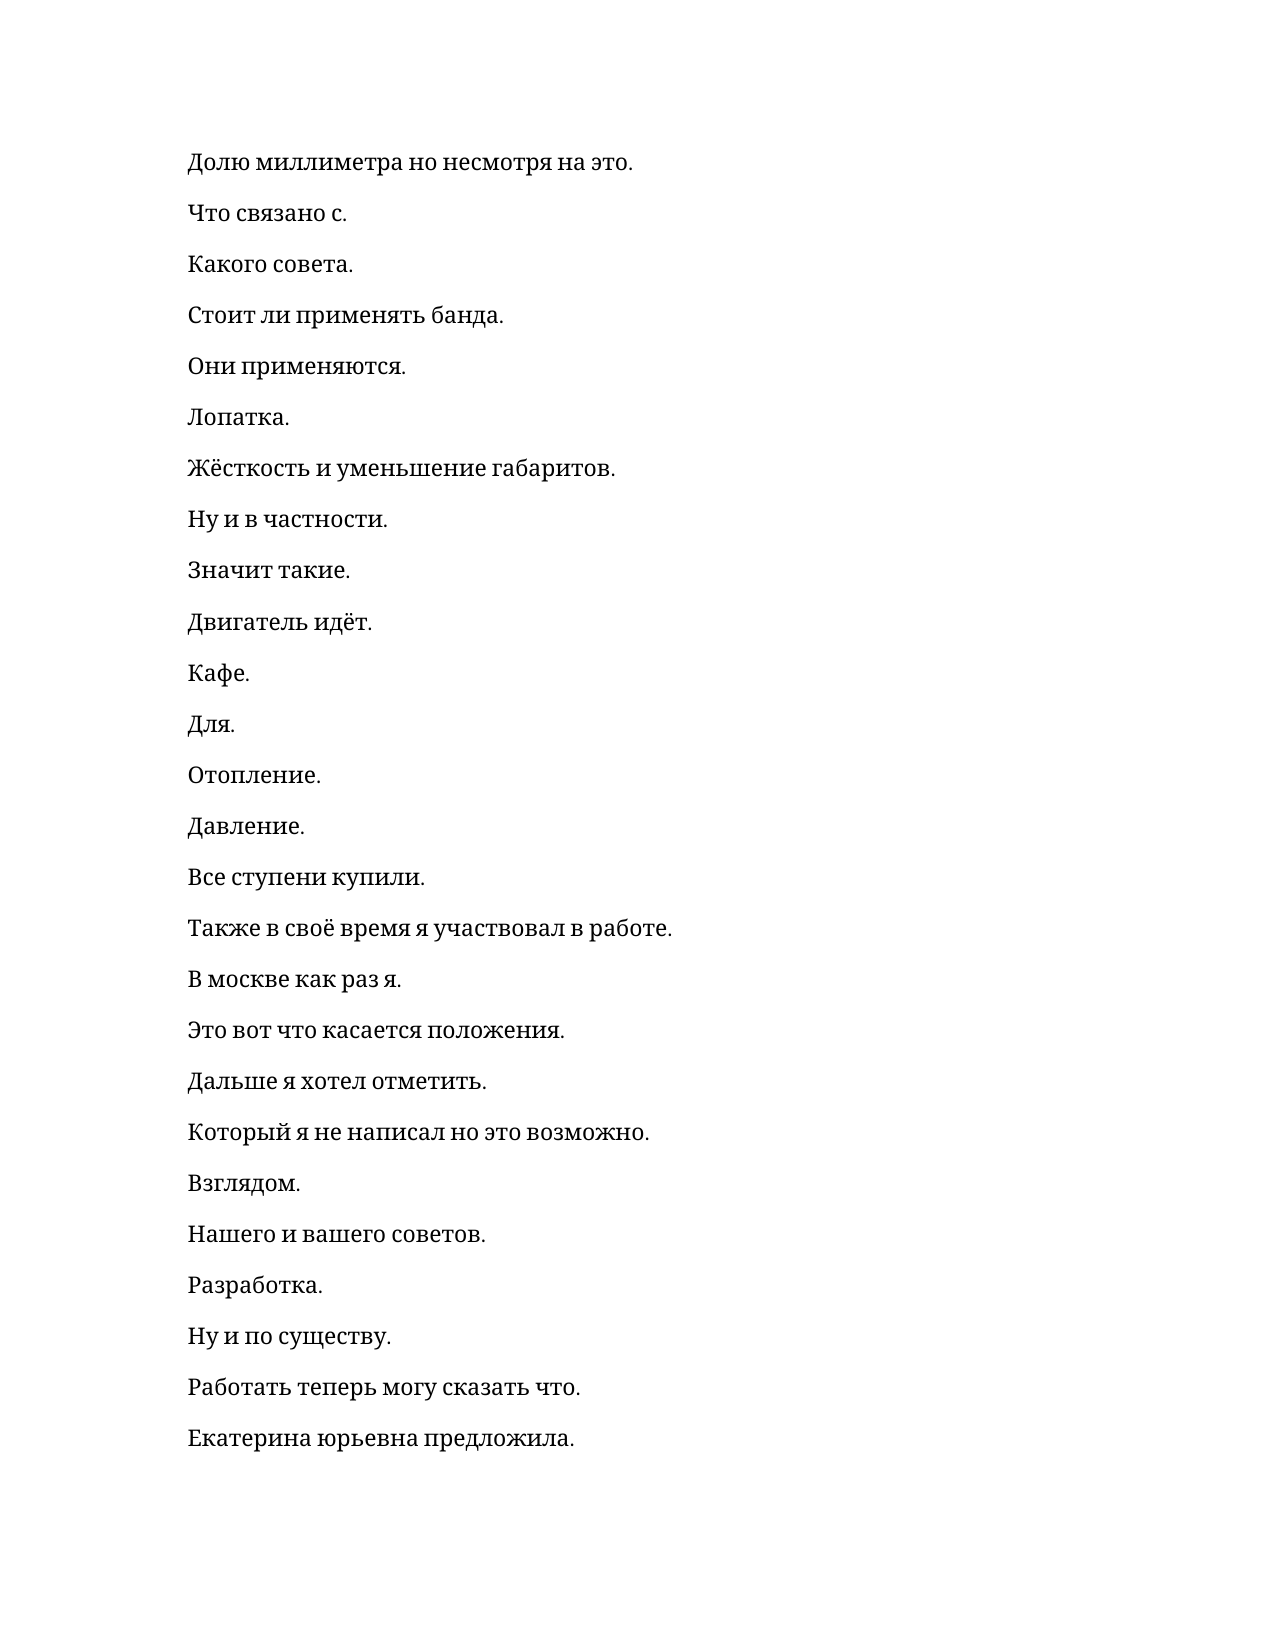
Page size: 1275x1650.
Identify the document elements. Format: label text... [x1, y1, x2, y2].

text Ну и по существу. [187, 1324, 1087, 1350]
text Жёсткость и уменьшение габаритов. [187, 456, 1087, 483]
text Работать теперь могу сказать что. [187, 1375, 1087, 1401]
text Нашего и вашего советов. [187, 1222, 1087, 1248]
text Отопление. [187, 762, 1087, 789]
text Также в своё время я участвовал в работе. [187, 916, 1087, 942]
text Значит такие. [187, 558, 1087, 585]
text Который я не написал но это возможно. [187, 1120, 1087, 1146]
text Кафе. [187, 660, 1087, 687]
text Стоит ли применять банда. [187, 303, 1087, 329]
text Для. [187, 711, 1087, 738]
text Взглядом. [187, 1171, 1087, 1197]
text В москве как раз я. [187, 967, 1087, 993]
text Разработка. [187, 1273, 1087, 1299]
text Ну и в частности. [187, 507, 1087, 534]
text Все ступени купили. [187, 864, 1087, 891]
text Какого совета. [187, 252, 1087, 278]
text Лопатка. [187, 405, 1087, 432]
text Долю миллиметра но несмотря на это. [187, 150, 1087, 176]
text Давление. [187, 813, 1087, 840]
text Екатерина юрьевна предложила. [187, 1426, 1087, 1452]
text Двигатель идёт. [187, 609, 1087, 636]
text Это вот что касается положения. [187, 1018, 1087, 1044]
text Дальше я хотел отметить. [187, 1069, 1087, 1095]
text Что связано с. [187, 201, 1087, 227]
text Они применяются. [187, 354, 1087, 381]
